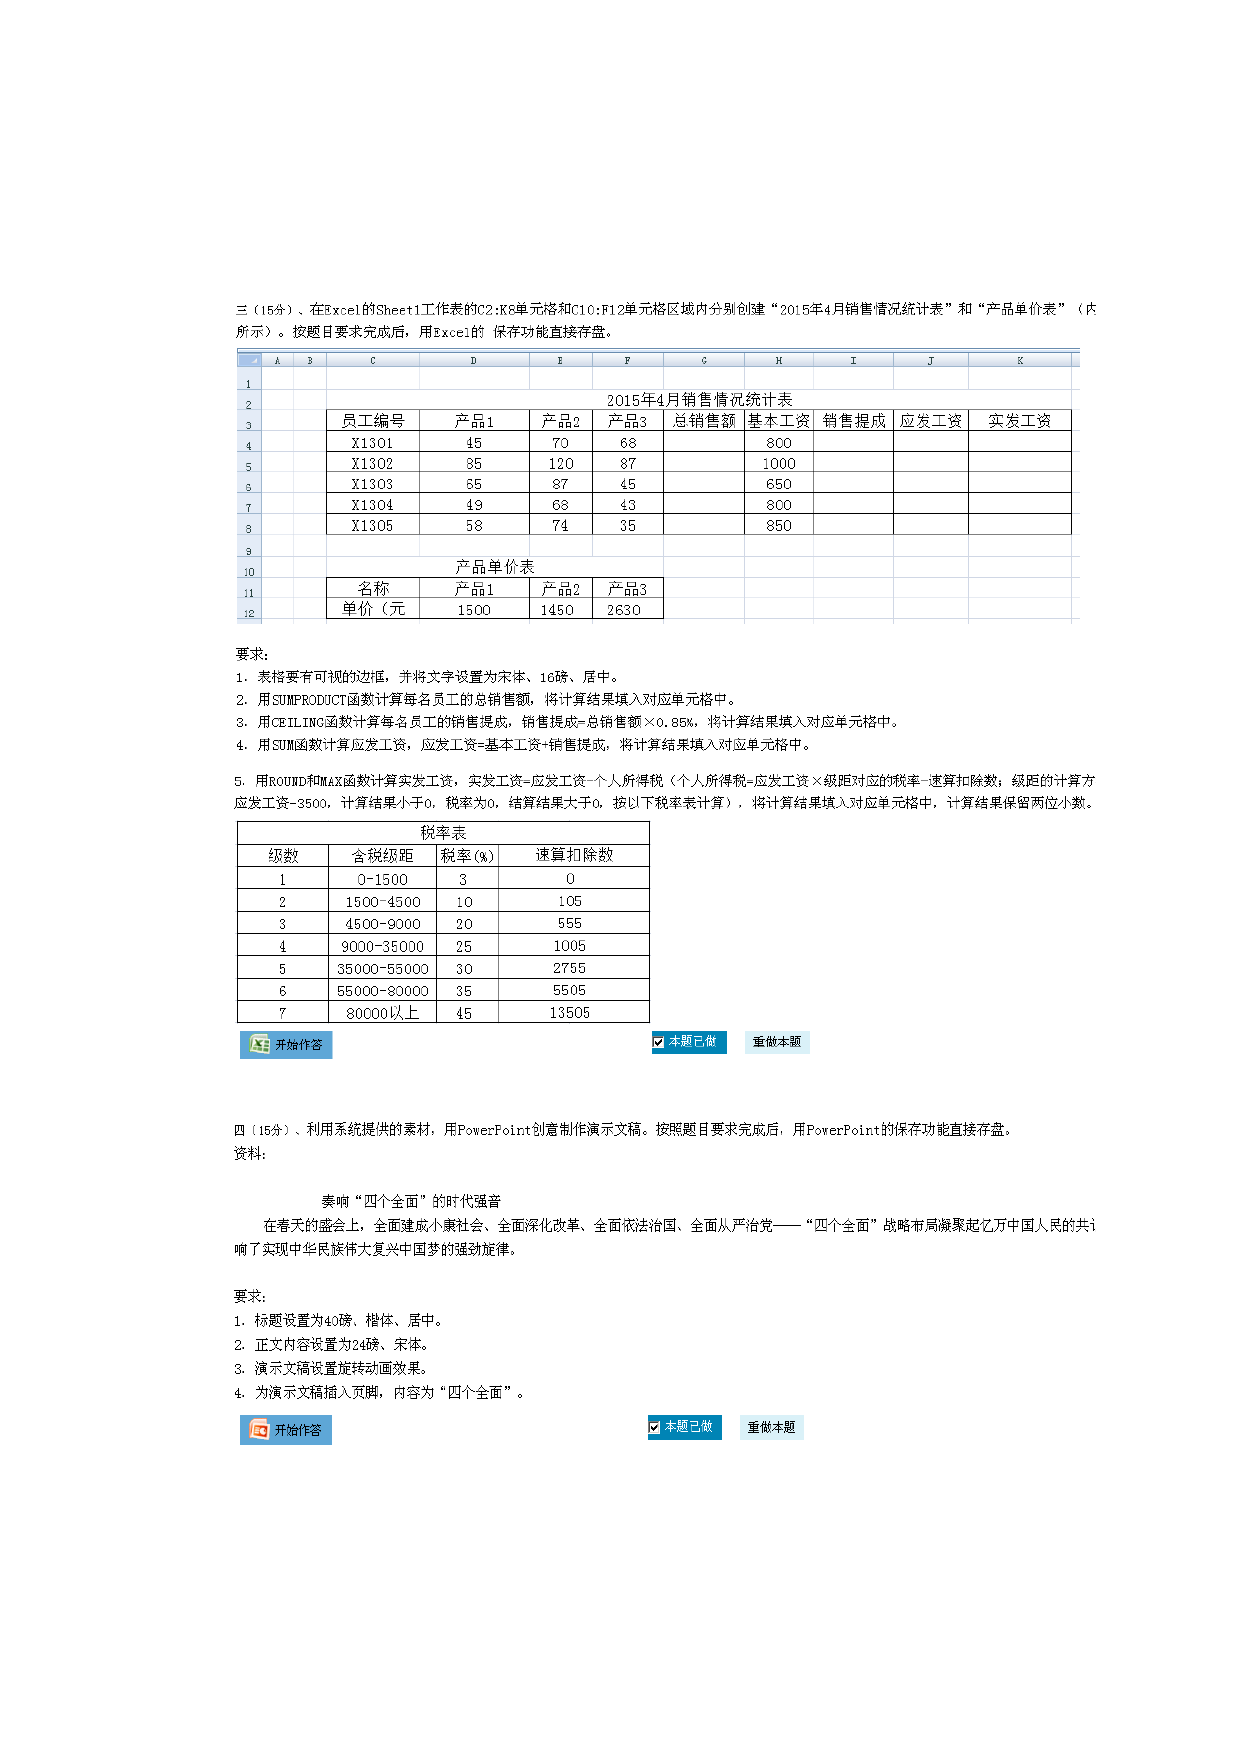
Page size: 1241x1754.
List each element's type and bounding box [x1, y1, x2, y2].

picture [231, 299, 1097, 755]
picture [231, 1106, 1096, 1472]
picture [231, 767, 1096, 1087]
